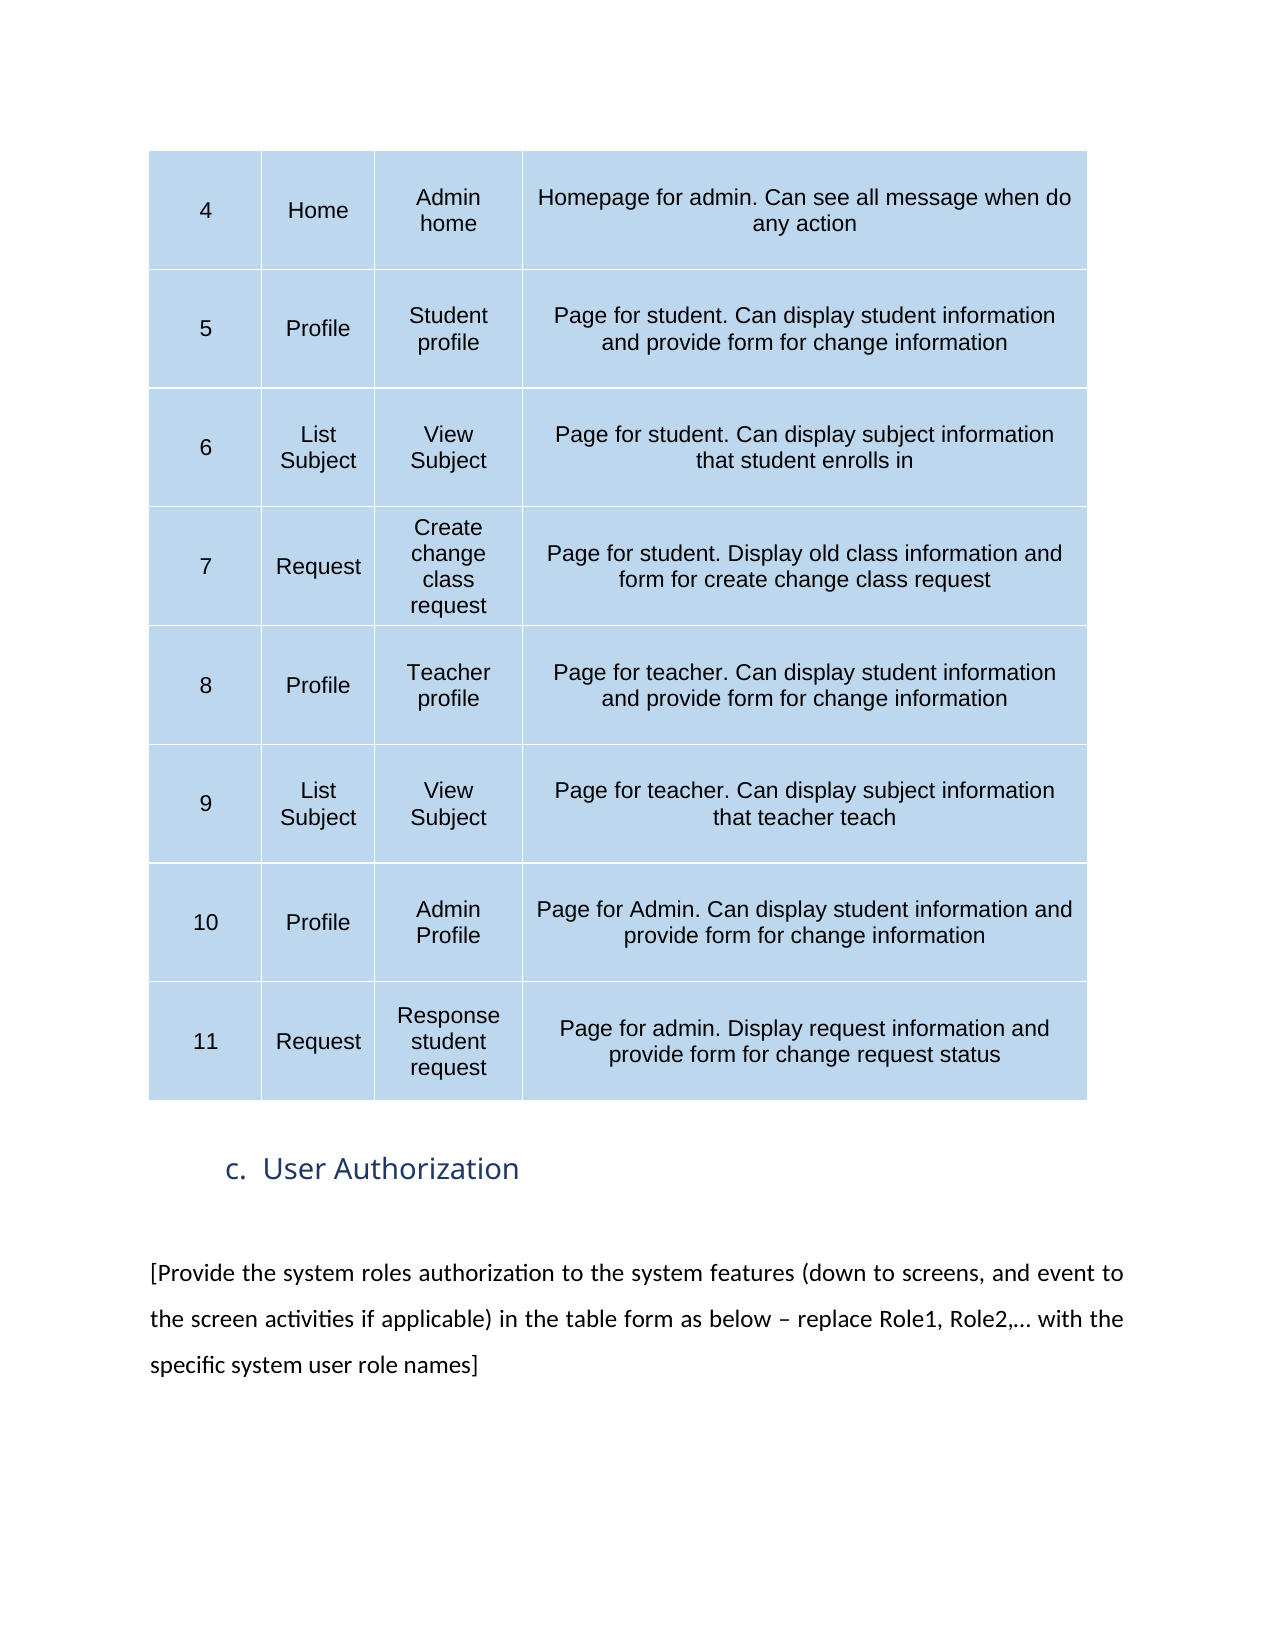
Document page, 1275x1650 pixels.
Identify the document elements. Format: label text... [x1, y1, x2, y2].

table_cell List Subject [262, 745, 374, 862]
table_cell Profile [262, 626, 374, 744]
table_cell Request [262, 982, 374, 1100]
table_cell Profile [262, 864, 374, 981]
table_cell Page for student. Display old class information and form for create change class request [523, 507, 1087, 625]
table_cell 10 [149, 864, 261, 981]
table_cell Page for teacher. Can display subject information that teacher teach [523, 745, 1087, 862]
table_cell View Subject [375, 389, 522, 506]
table_cell Create change class request [375, 507, 522, 625]
table_cell Student profile [375, 270, 522, 387]
table_cell Teacher profile [375, 626, 522, 744]
table_cell View Subject [375, 745, 522, 862]
table_cell Response student request [375, 982, 522, 1100]
table_cell 11 [149, 982, 261, 1100]
text [Provide the system roles authorization to the system features (down to screens, and event to the screen activities if applicable) in the table form as below – replace Role1, Role2,… with the specific system user role names] [150, 1257, 1125, 1379]
table_cell Admin Profile [375, 864, 522, 981]
table_cell 7 [149, 507, 261, 625]
table_cell Page for teacher. Can display student information and provide form for change information [523, 626, 1087, 744]
table_cell 9 [149, 745, 261, 862]
table_cell Profile [262, 270, 374, 387]
table_cell Page for Admin. Can display student information and provide form for change information [523, 864, 1087, 981]
table_cell 8 [149, 626, 261, 744]
table_cell Request [262, 507, 374, 625]
table_cell Page for admin. Display request information and provide form for change request status [523, 982, 1087, 1100]
table_cell Page for student. Can display subject information that student enrolls in [523, 389, 1087, 506]
table_cell 6 [149, 389, 261, 506]
table_cell Homepage for admin. Can see all message when do any action [523, 151, 1087, 269]
table_cell Home [262, 151, 374, 269]
table_cell List Subject [262, 389, 374, 506]
table_cell 4 [149, 151, 261, 269]
subtitle User Authorization [225, 1148, 1125, 1188]
table_cell Page for student. Can display student information and provide form for change information [523, 270, 1087, 387]
table_cell Admin home [375, 151, 522, 269]
table_cell 5 [149, 270, 261, 387]
